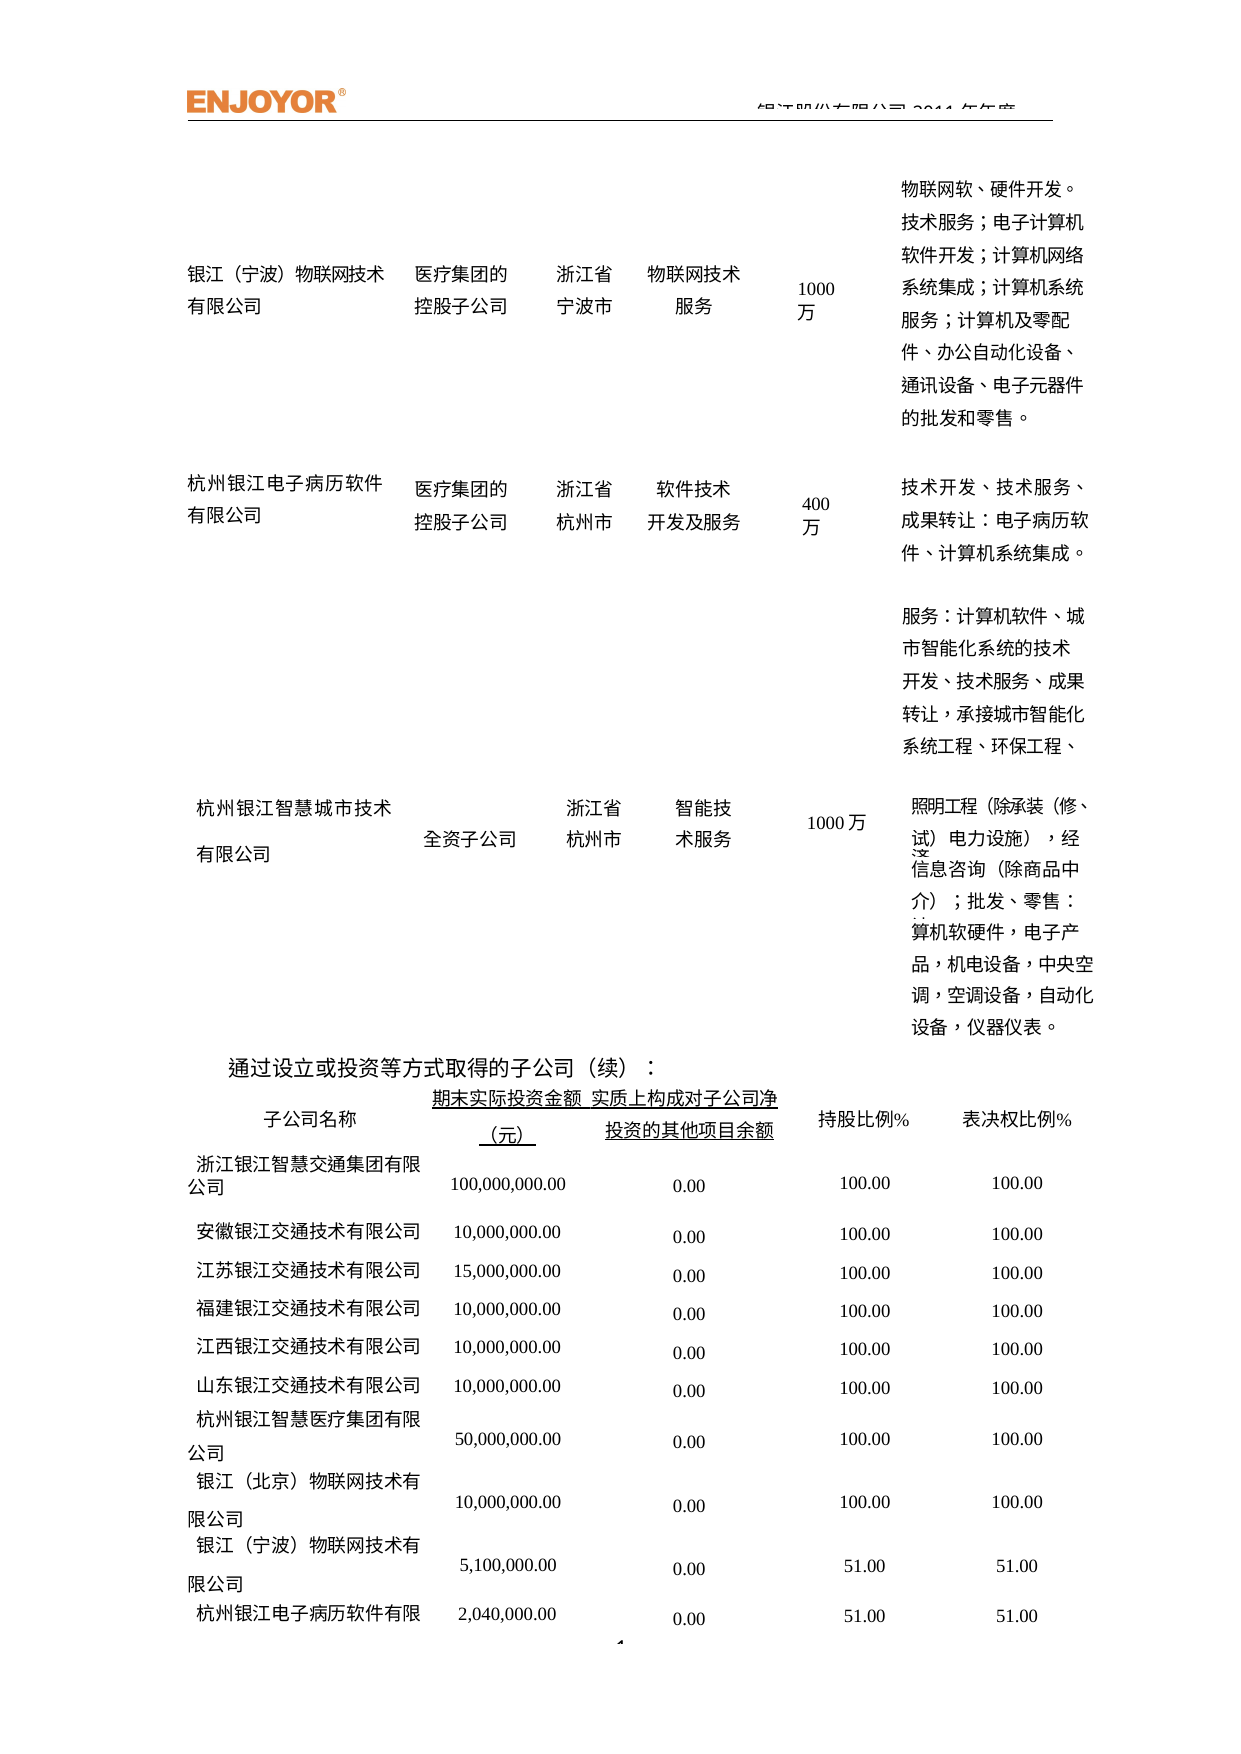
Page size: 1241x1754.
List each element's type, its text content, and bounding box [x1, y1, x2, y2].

text 软件技术 开发及服务 [647, 476, 743, 534]
text 400万 [802, 493, 850, 540]
text 银江（宁波）物联网技术 有限公司 [187, 261, 387, 319]
text 浙江省 宁波市 [557, 261, 615, 319]
text 医疗集团的 控股子公司 [414, 476, 510, 534]
text 物联网软、硬件开发。 技术服务；电子计算机 软件开发；计算机网络 系统集成；计算机系统 服务；计算机及零配 件、办公自动化设备、 通讯设备、电子元器件 的批发和零售。 [901, 177, 1086, 430]
text 公司 [187, 1174, 1086, 1200]
text 技术开发、技术服务、 成果转让：电子病历软 件、计算机系统集成。 [901, 474, 1090, 565]
text 浙江省 杭州市 [557, 476, 615, 534]
text 物联网技术 服务 [647, 261, 743, 319]
text 医疗集团的 控股子公司 [414, 261, 510, 319]
text 限公司 [187, 1572, 1086, 1597]
picture [187, 88, 346, 113]
text 服务：计算机软件、城 市智能化系统的技术 开发、技术服务、成果 转让，承接城市智能化 系统工程、环保工程、 [902, 603, 1086, 759]
text 公司 [187, 1440, 1086, 1466]
text 杭州银江电子病历软件 有限公司 [187, 470, 386, 528]
text 限公司 [187, 1506, 1086, 1531]
text 1000万 [797, 278, 856, 325]
